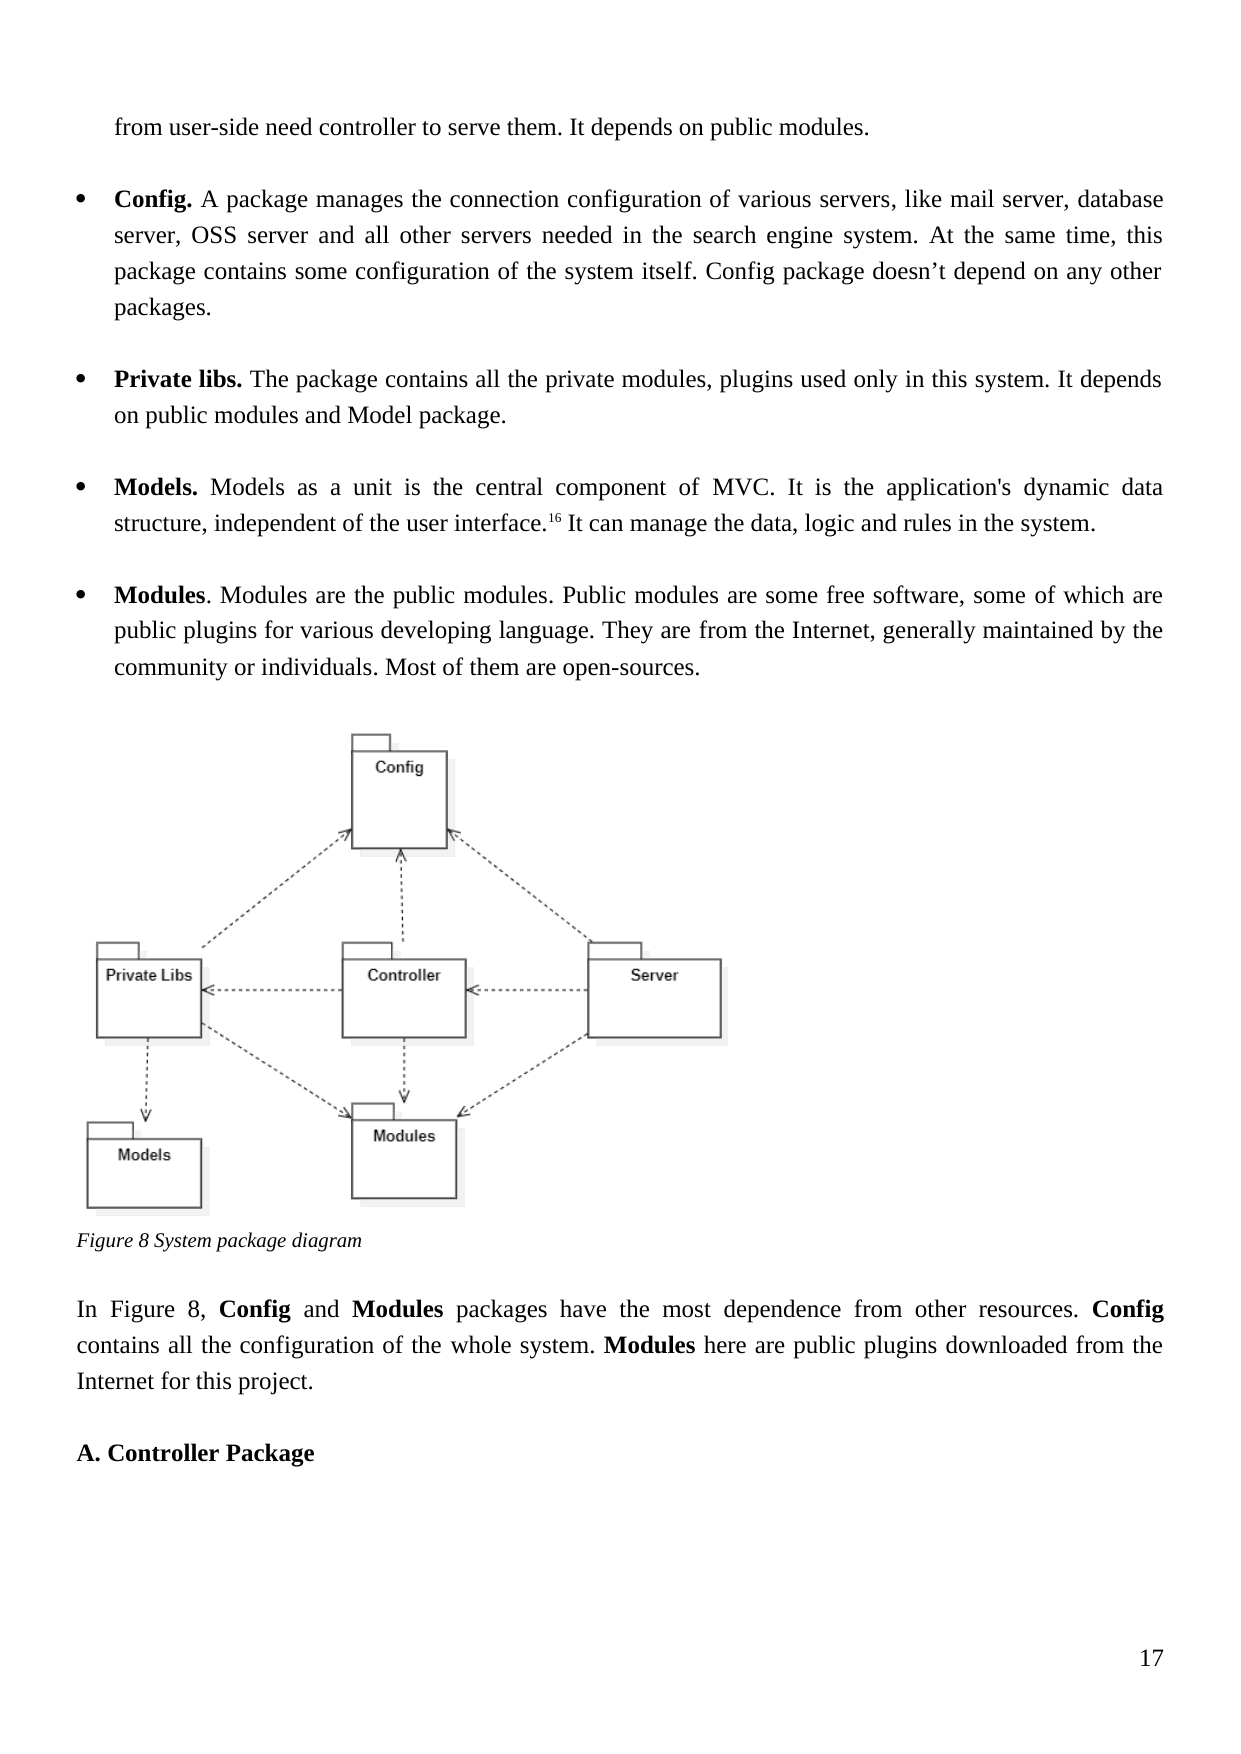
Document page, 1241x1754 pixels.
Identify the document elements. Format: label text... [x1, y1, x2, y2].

list Models. Models as a unit is the central component of MVC. It is the application's dynamic data structure, independent of the user interface. It can manage the data, logic and rules in the system. [76, 472, 1164, 537]
text In Figure 8, Config and Modules packages have the most dependence from other resources. Config contains all the configuration of the whole system. Modules here are public plugins downloaded from the Internet for this project. [76, 1294, 1164, 1395]
list Controller Package [76, 1438, 1164, 1467]
list Modules. Modules are the public modules. Public modules are some free software, some of which are public plugins for various developing language. They are from the Internet, generally maintained by the community or individuals. Most of them are open-sources. [76, 580, 1164, 680]
picture [76, 723, 729, 1222]
list Config. A package manages the connection configuration of various servers, like mail server, database server, OSS server and all other servers needed in the search engine system. At the same time, this package contains some configuration of the system itself. Config package doesn’t depend on any other packages. [76, 184, 1164, 321]
list Private libs. The package contains all the private modules, plugins used only in this system. It depends on public modules and Model package. [76, 364, 1164, 429]
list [76, 112, 1164, 141]
text Figure 8 System package diagram [76, 1228, 1164, 1252]
